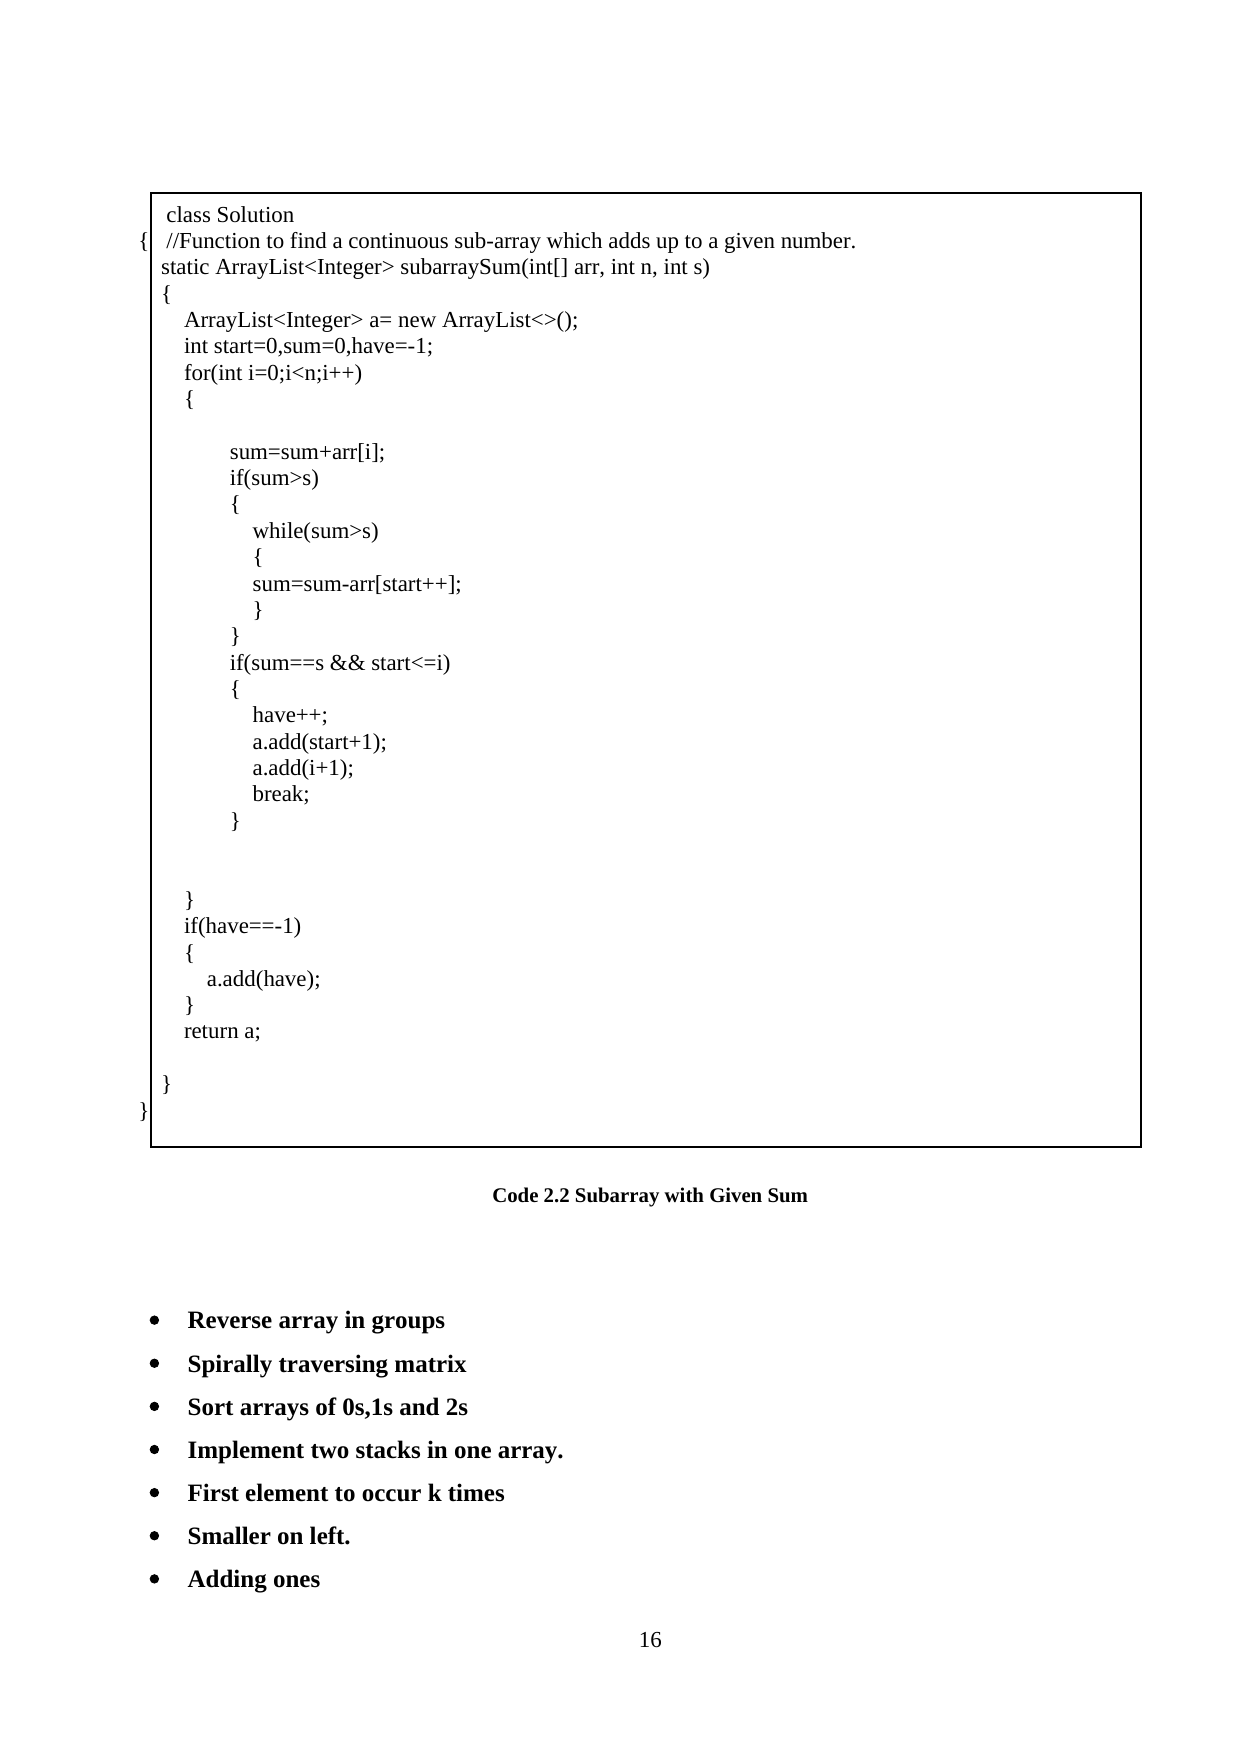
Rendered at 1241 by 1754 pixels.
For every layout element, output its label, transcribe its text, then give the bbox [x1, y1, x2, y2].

list Adding ones [150, 1564, 1150, 1593]
list Spirally traversing matrix [150, 1349, 1150, 1377]
list Implement two stacks in one array. [150, 1435, 1150, 1464]
list Reverse array in groups [150, 1306, 1150, 1334]
text Code 2.2 Subarray with Given Sum [150, 193, 1150, 1207]
list Sort arrays of 0s,1s and 2s [150, 1392, 1150, 1421]
list Smaller on left. [150, 1521, 1150, 1550]
list First element to occur k times [150, 1478, 1150, 1507]
